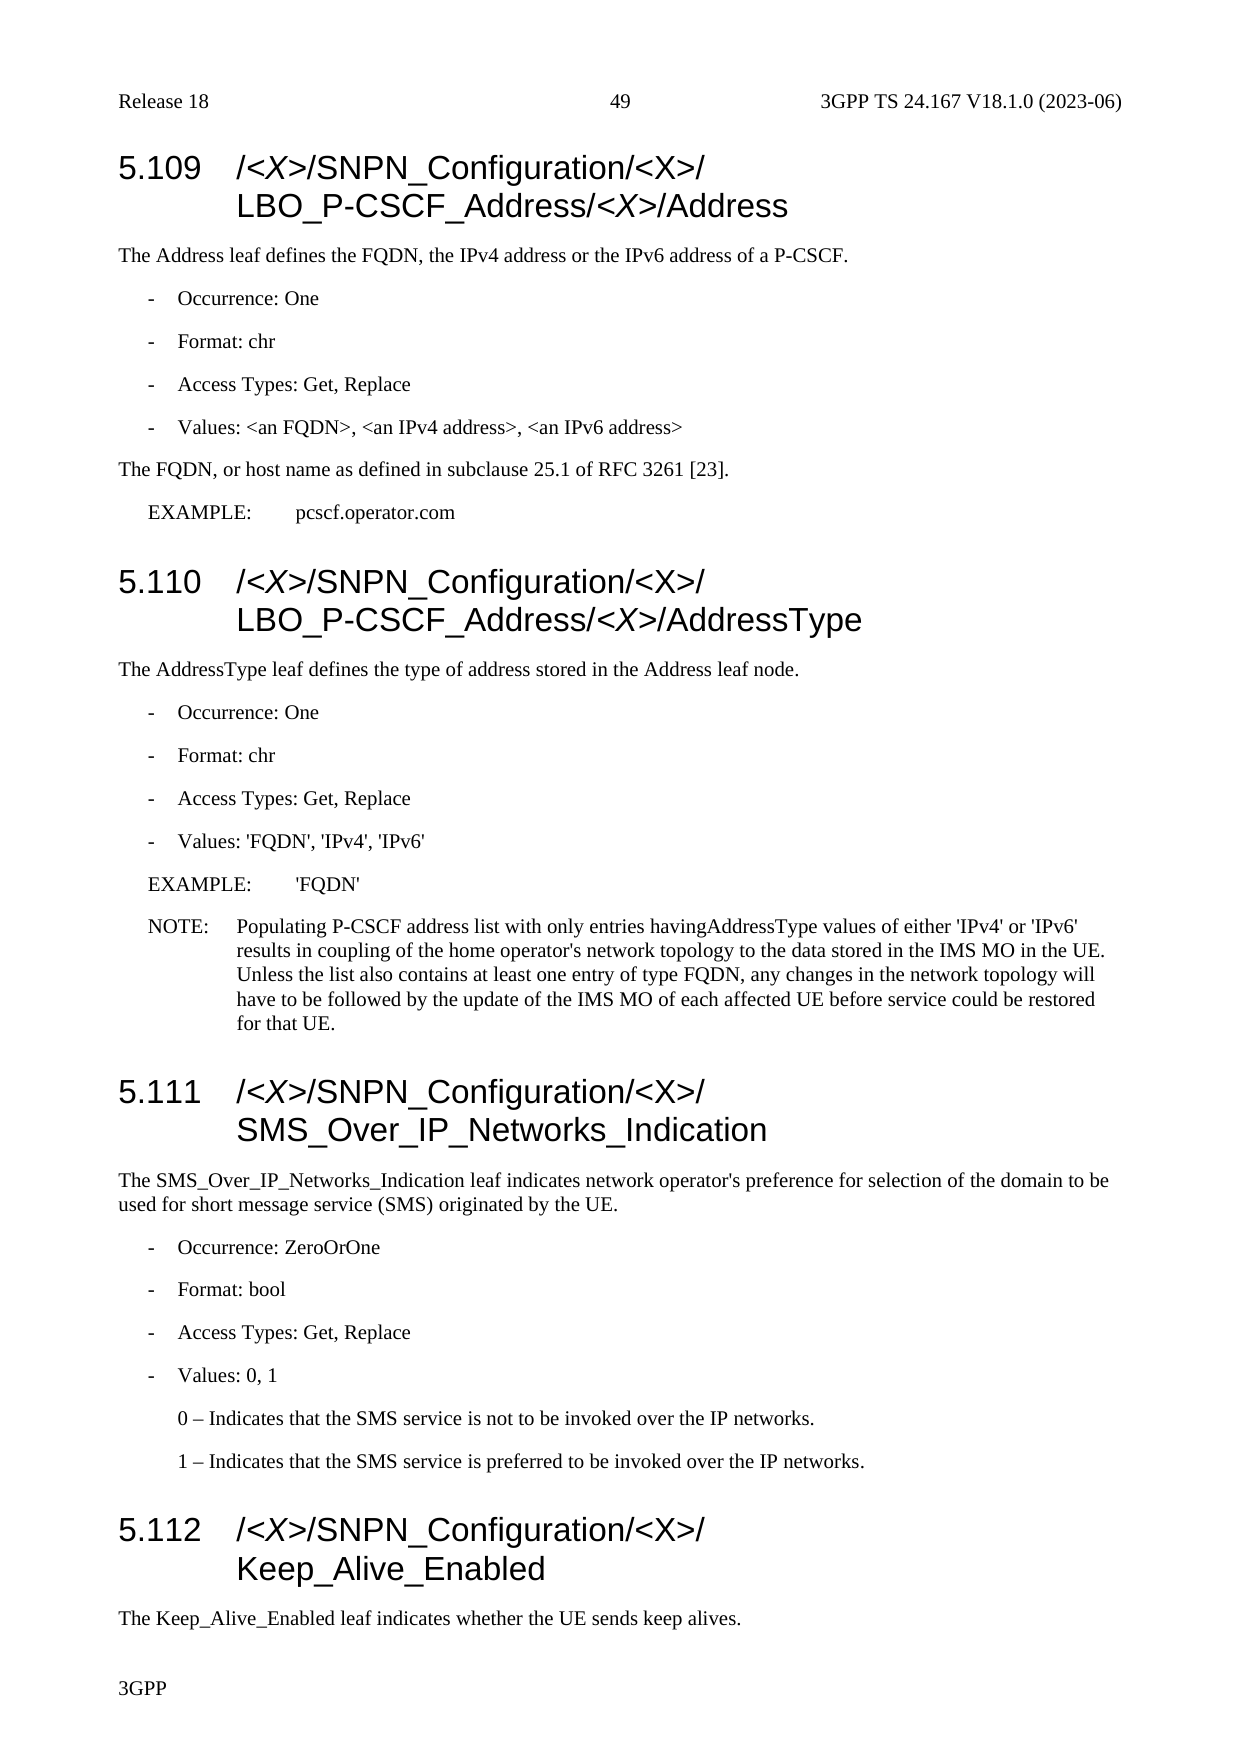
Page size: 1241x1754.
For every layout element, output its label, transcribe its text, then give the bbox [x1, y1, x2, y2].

text 1 – Indicates that the SMS service is preferred to be invoked over the IP networks. [177, 1449, 1122, 1473]
text - Occurrence: One [148, 700, 1122, 724]
text The FQDN, or host name as defined in subclause 25.1 of RFC 3261 [23]. [118, 457, 1122, 481]
text - Access Types: Get, Replace [148, 1320, 1122, 1344]
subtitle 5.111 /<X>/SNPN_Configuration/<X>/ SMS_Over_IP_Networks_Indication [118, 1072, 1122, 1149]
text - Access Types: Get, Replace [148, 372, 1122, 396]
text NOTE: Populating P-CSCF address list with only entries havingAddressType values of either 'IPv4' or 'IPv6' results in coupling of the home operator's network topology to the data stored in the IMS MO in the UE. Unless the list also contains at least one entry of type FQDN, any changes in the network topology will have to be followed by the update of the IMS MO of each affected UE before service could be restored for that UE. [148, 914, 1122, 1034]
subtitle 5.110 /<X>/SNPN_Configuration/<X>/ LBO_P-CSCF_Address/<X>/AddressType [118, 562, 1122, 639]
text EXAMPLE: 'FQDN' [148, 871, 1122, 896]
text The AddressType leaf defines the type of address stored in the Address leaf node. [118, 657, 1122, 681]
subtitle 5.109 /<X>/SNPN_Configuration/<X>/ LBO_P-CSCF_Address/<X>/Address [118, 148, 1122, 224]
text - Format: chr [148, 329, 1122, 353]
subtitle 5.112 /<X>/SNPN_Configuration/<X>/ Keep_Alive_Enabled [118, 1510, 1122, 1587]
text The SMS_Over_IP_Networks_Indication leaf indicates network operator's preference for selection of the domain to be used for short message service (SMS) originated by the UE. [118, 1168, 1122, 1216]
text EXAMPLE: pcscf.operator.com [148, 500, 1122, 524]
text - Access Types: Get, Replace [148, 786, 1122, 810]
text - Format: chr [148, 743, 1122, 767]
text - Values: 0, 1 [148, 1363, 1122, 1387]
text - Occurrence: One [148, 286, 1122, 310]
text The Address leaf defines the FQDN, the IPv4 address or the IPv6 address of a P-CSCF. [118, 243, 1122, 267]
text - Values: 'FQDN', 'IPv4', 'IPv6' [148, 829, 1122, 853]
text The Keep_Alive_Enabled leaf indicates whether the UE sends keep alives. [118, 1606, 1122, 1630]
text 0 – Indicates that the SMS service is not to be invoked over the IP networks. [177, 1406, 1122, 1430]
text - Occurrence: ZeroOrOne [148, 1234, 1122, 1259]
text - Format: bool [148, 1277, 1122, 1301]
text - Values: <an FQDN>, <an IPv4 address>, <an IPv6 address> [148, 414, 1122, 439]
